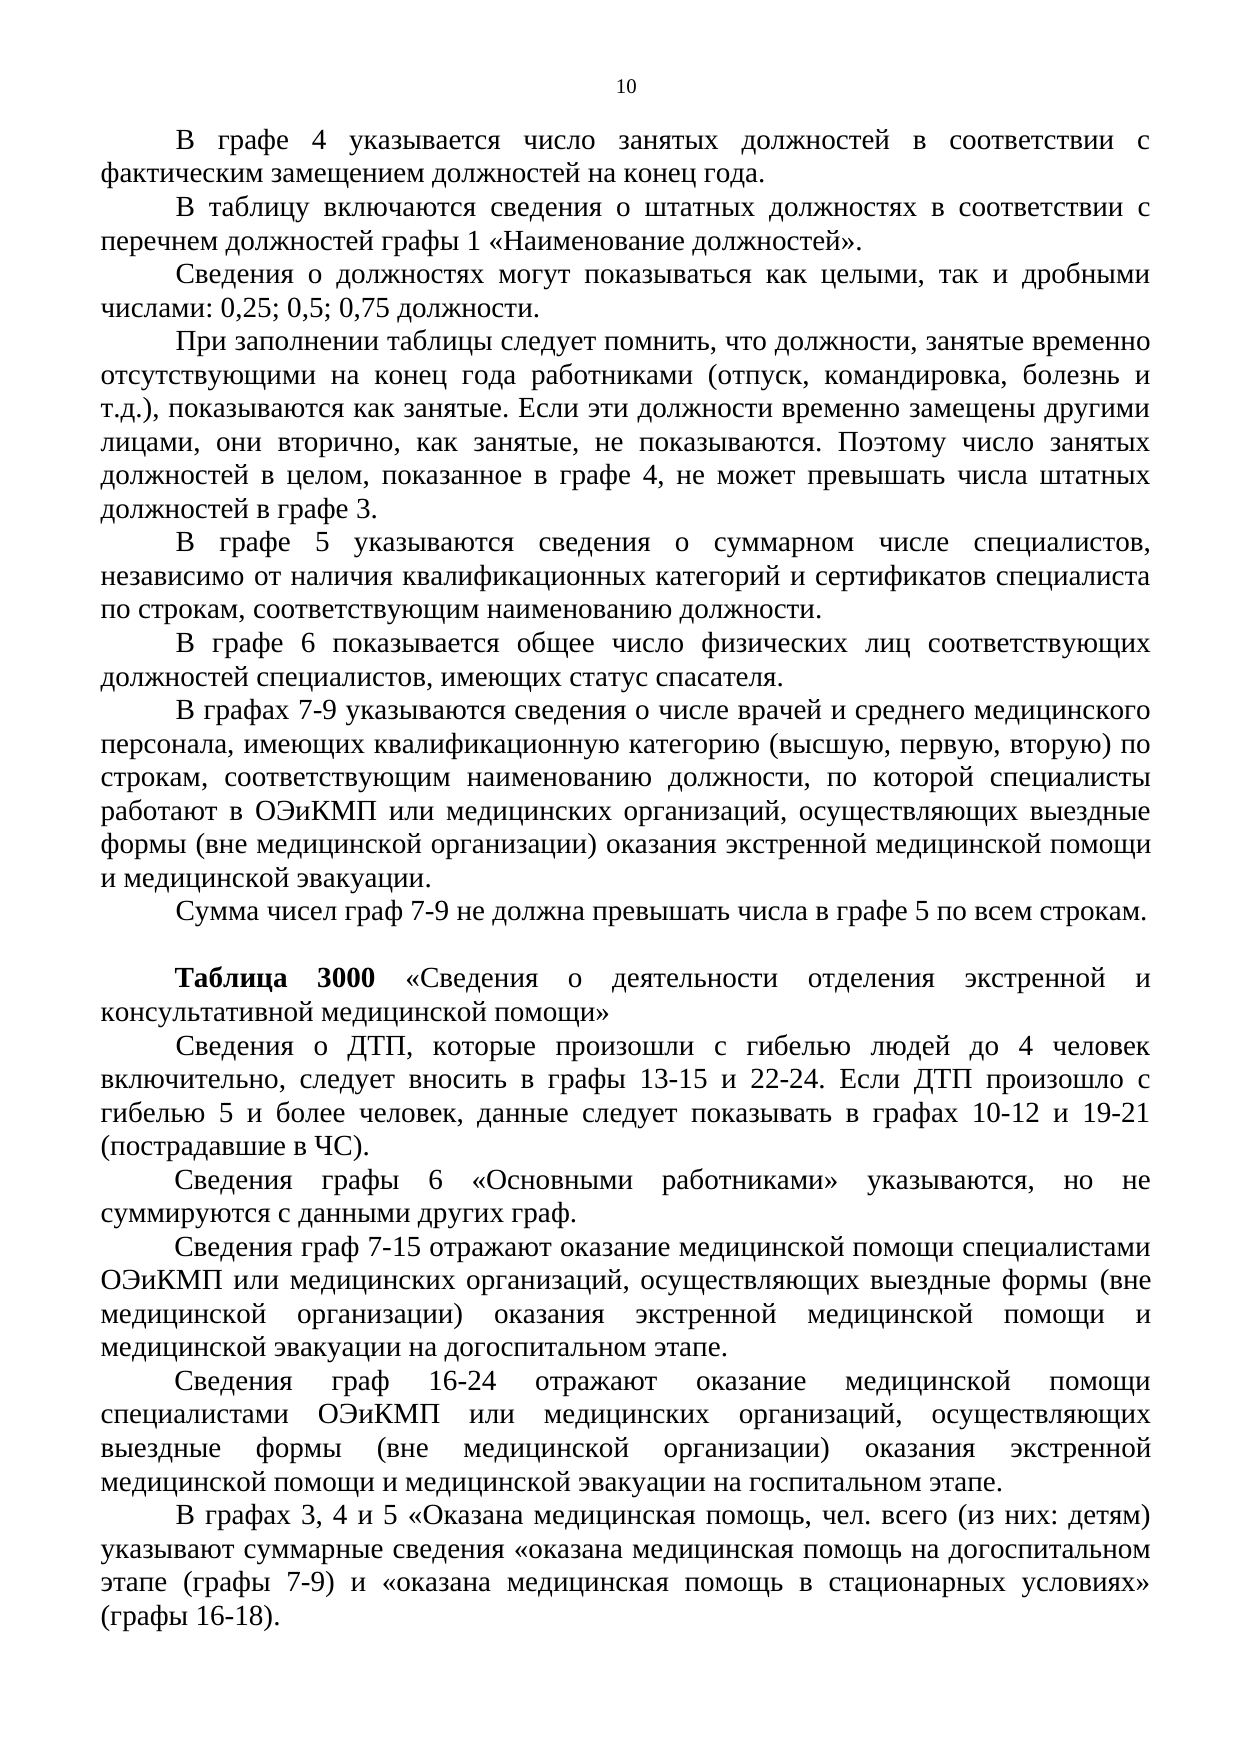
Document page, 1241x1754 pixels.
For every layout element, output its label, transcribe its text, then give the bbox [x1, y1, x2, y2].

text В графах 7-9 указываются сведения о числе врачей и среднего медицинского персонала, имеющих квалификационную категорию (высшую, первую, вторую) по строкам, соответствующим наименованию должности, по которой специалисты работают в ОЭиКМП или медицинских организаций, осуществляющих выездные формы (вне медицинской организации) оказания экстренной медицинской помощи и медицинской эвакуации. [100, 692, 1152, 893]
text При заполнении таблицы следует помнить, что должности, занятые временно отсутствующими на конец года работниками (отпуск, командировка, болезнь и т.д.), показываются как занятые. Если эти должности временно замещены другими лицами, они вторично, как занятые, не показываются. Поэтому число занятых должностей в целом, показанное в графе 4, не может превышать числа штатных должностей в графе 3. [100, 323, 1152, 524]
text Сведения о ДТП, которые произошли с гибелью людей до 4 человек включительно, следует вносить в графы 13-15 и 22-24. Если ДТП произошло с гибелью 5 и более человек, данные следует показывать в графах 10-12 и 19-21 (пострадавшие в ЧС). [100, 1028, 1152, 1162]
text В графе 6 показывается общее число физических лиц соответствующих должностей специалистов, имеющих статус спасателя. [100, 625, 1152, 692]
text Сумма чисел граф 7-9 не должна превышать числа в графе 5 по всем строкам. [100, 893, 1152, 927]
text В графе 4 указывается число занятых должностей в соответствии с фактическим замещением должностей на конец года. [100, 122, 1152, 189]
text Таблица 3000 «Сведения о деятельности отделения экстренной и консультативной медицинской помощи» [100, 961, 1152, 1028]
text Сведения о должностях могут показываться как целыми, так и дробными числами: 0,25; 0,5; 0,75 должности. [100, 256, 1152, 323]
text В графах 3, 4 и 5 «Оказана медицинская помощь, чел. всего (из них: детям) указывают суммарные сведения «оказана медицинская помощь на догоспитальном этапе (графы 7-9) и «оказана медицинская помощь в стационарных условиях» (графы 16-18). [100, 1497, 1152, 1631]
text Сведения граф 16-24 отражают оказание медицинской помощи специалистами ОЭиКМП или медицинских организаций, осуществляющих выездные формы (вне медицинской организации) оказания экстренной медицинской помощи и медицинской эвакуации на госпитальном этапе. [100, 1363, 1152, 1497]
text Сведения графы 6 «Основными работниками» указываются, но не суммируются с данными других граф. [100, 1162, 1152, 1229]
text В графе 5 указываются сведения о суммарном числе специалистов, независимо от наличия квалификационных категорий и сертификатов специалиста по строкам, соответствующим наименованию должности. [100, 524, 1152, 625]
text В таблицу включаются сведения о штатных должностях в соответствии с перечнем должностей графы 1 «Наименование должностей». [100, 189, 1152, 256]
text Сведения граф 7-15 отражают оказание медицинской помощи специалистами ОЭиКМП или медицинских организаций, осуществляющих выездные формы (вне медицинской организации) оказания экстренной медицинской помощи и медицинской эвакуации на догоспитальном этапе. [100, 1229, 1152, 1363]
